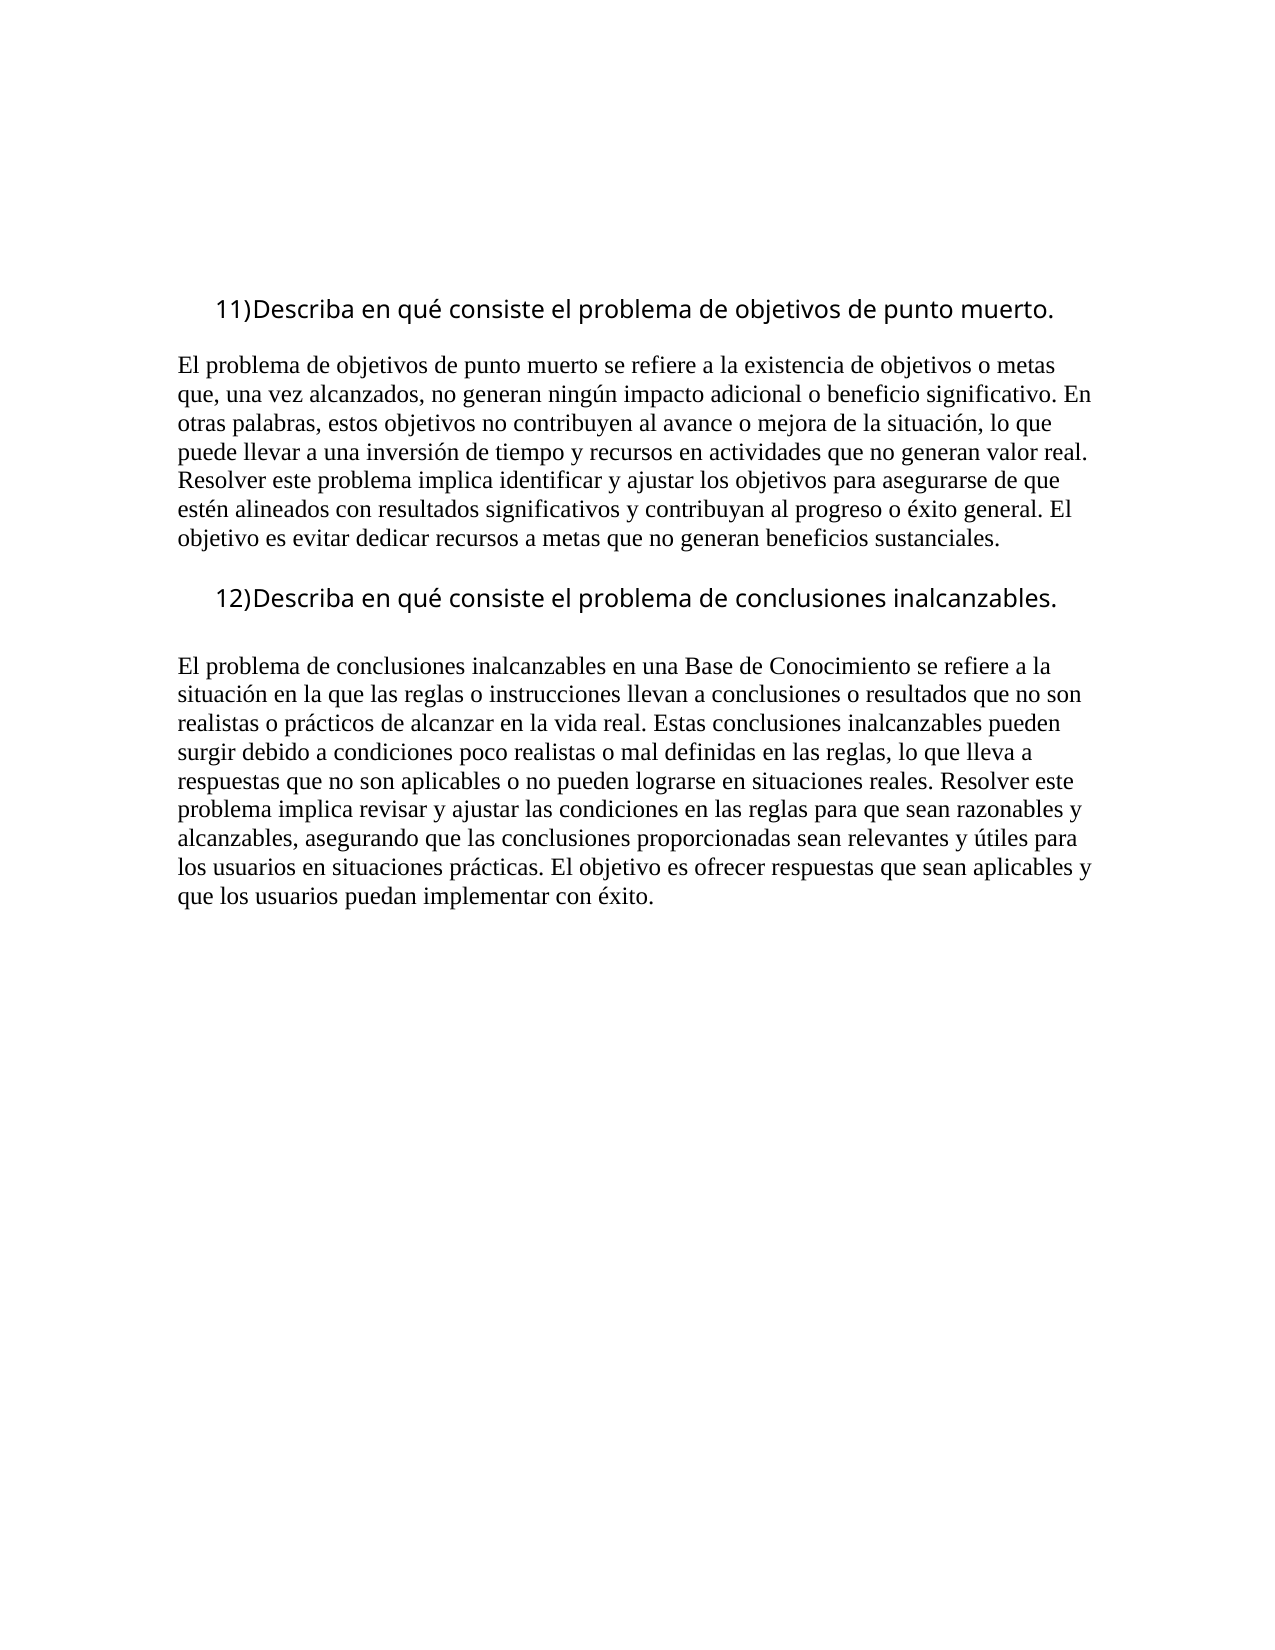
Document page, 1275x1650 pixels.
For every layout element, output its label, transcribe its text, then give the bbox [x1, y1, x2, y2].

list Describa en qué consiste el problema de conclusiones inalcanzables. [215, 581, 1098, 615]
text El problema de conclusiones inalcanzables en una Base de Conocimiento se refiere a la situación en la que las reglas o instrucciones llevan a conclusiones o resultados que no son realistas o prácticos de alcanzar en la vida real. Estas conclusiones inalcanzables pueden surgir debido a condiciones poco realistas o mal definidas en las reglas, lo que lleva a respuestas que no son aplicables o no pueden lograrse en situaciones reales. Resolver este problema implica revisar y ajustar las condiciones en las reglas para que sean razonables y alcanzables, asegurando que las conclusiones proporcionadas sean relevantes y útiles para los usuarios en situaciones prácticas. El objetivo es ofrecer respuestas que sean aplicables y que los usuarios puedan implementar con éxito. [177, 651, 1098, 909]
text El problema de objetivos de punto muerto se refiere a la existencia de objetivos o metas que, una vez alcanzados, no generan ningún impacto adicional o beneficio significativo. En otras palabras, estos objetivos no contribuyen al avance o mejora de la situación, lo que puede llevar a una inversión de tiempo y recursos en actividades que no generan valor real. Resolver este problema implica identificar y ajustar los objetivos para asegurarse de que estén alineados con resultados significativos y contribuyan al progreso o éxito general. El objetivo es evitar dedicar recursos a metas que no generan beneficios sustanciales. [177, 350, 1098, 552]
list Describa en qué consiste el problema de objetivos de punto muerto. [215, 291, 1098, 325]
